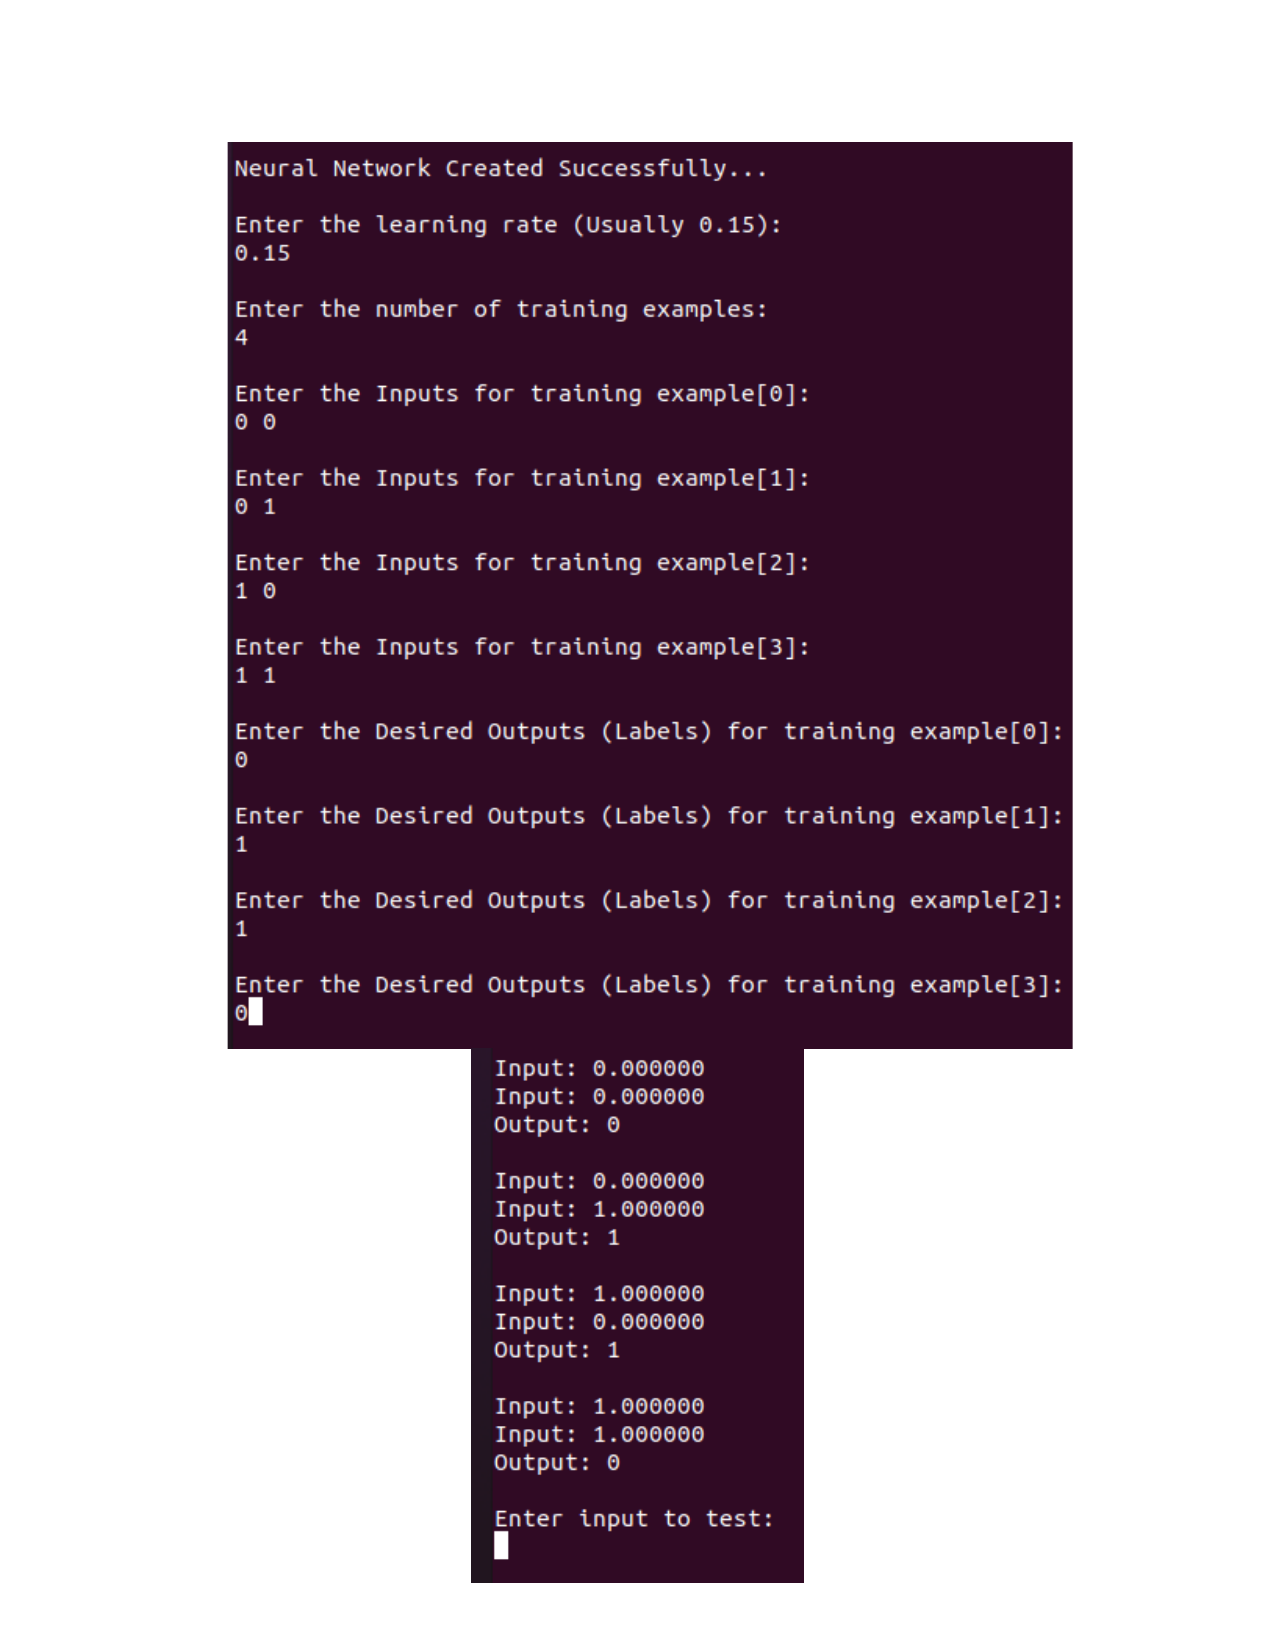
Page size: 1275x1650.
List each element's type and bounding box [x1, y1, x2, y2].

picture [227, 142, 1073, 1583]
